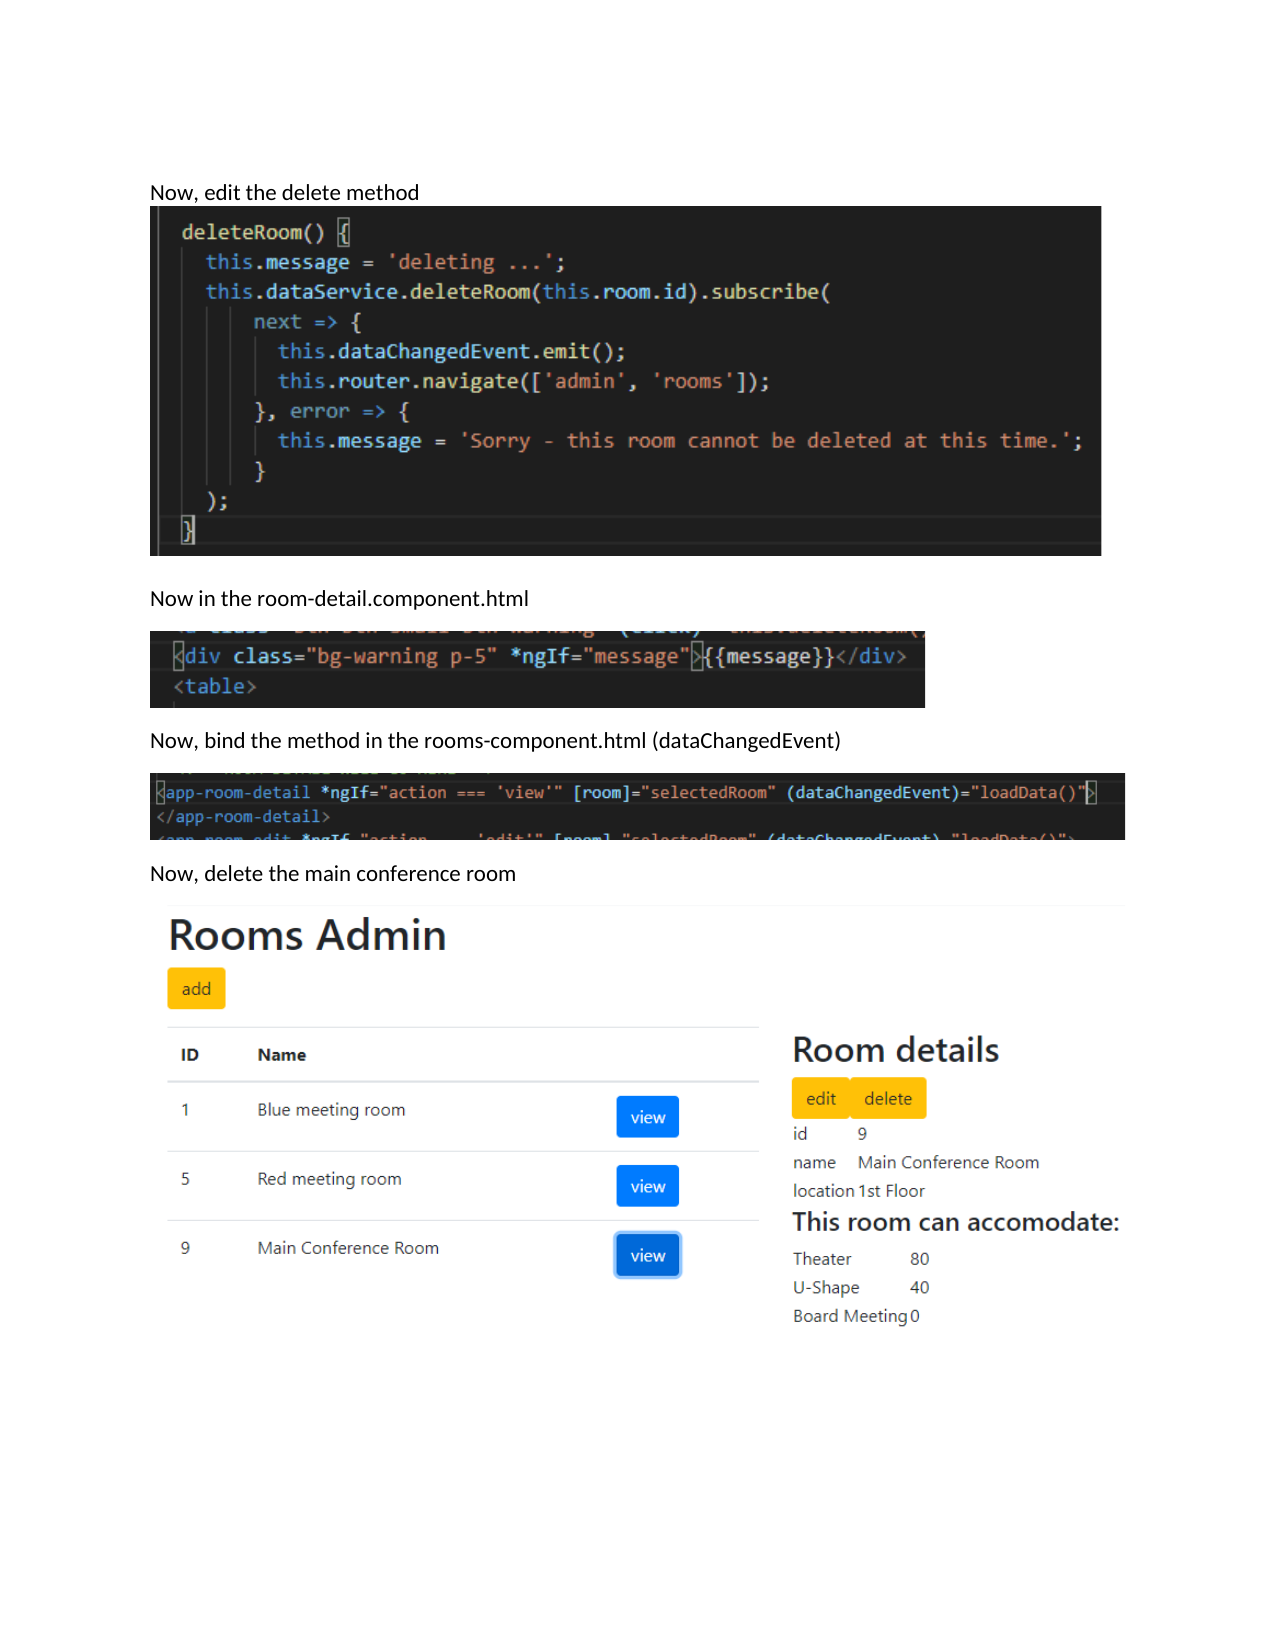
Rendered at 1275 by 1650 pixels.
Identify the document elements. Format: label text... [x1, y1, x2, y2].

text Now, delete the main conference room [150, 859, 1125, 887]
text Now, edit the delete method [150, 178, 1125, 206]
picture [150, 631, 926, 708]
picture [150, 905, 1125, 1334]
picture [150, 773, 1125, 840]
picture [150, 206, 1102, 556]
text Now in the room-detail.component.html [150, 584, 1125, 612]
text Now, bind the method in the rooms-component.html (dataChangedEvent) [150, 726, 1125, 754]
